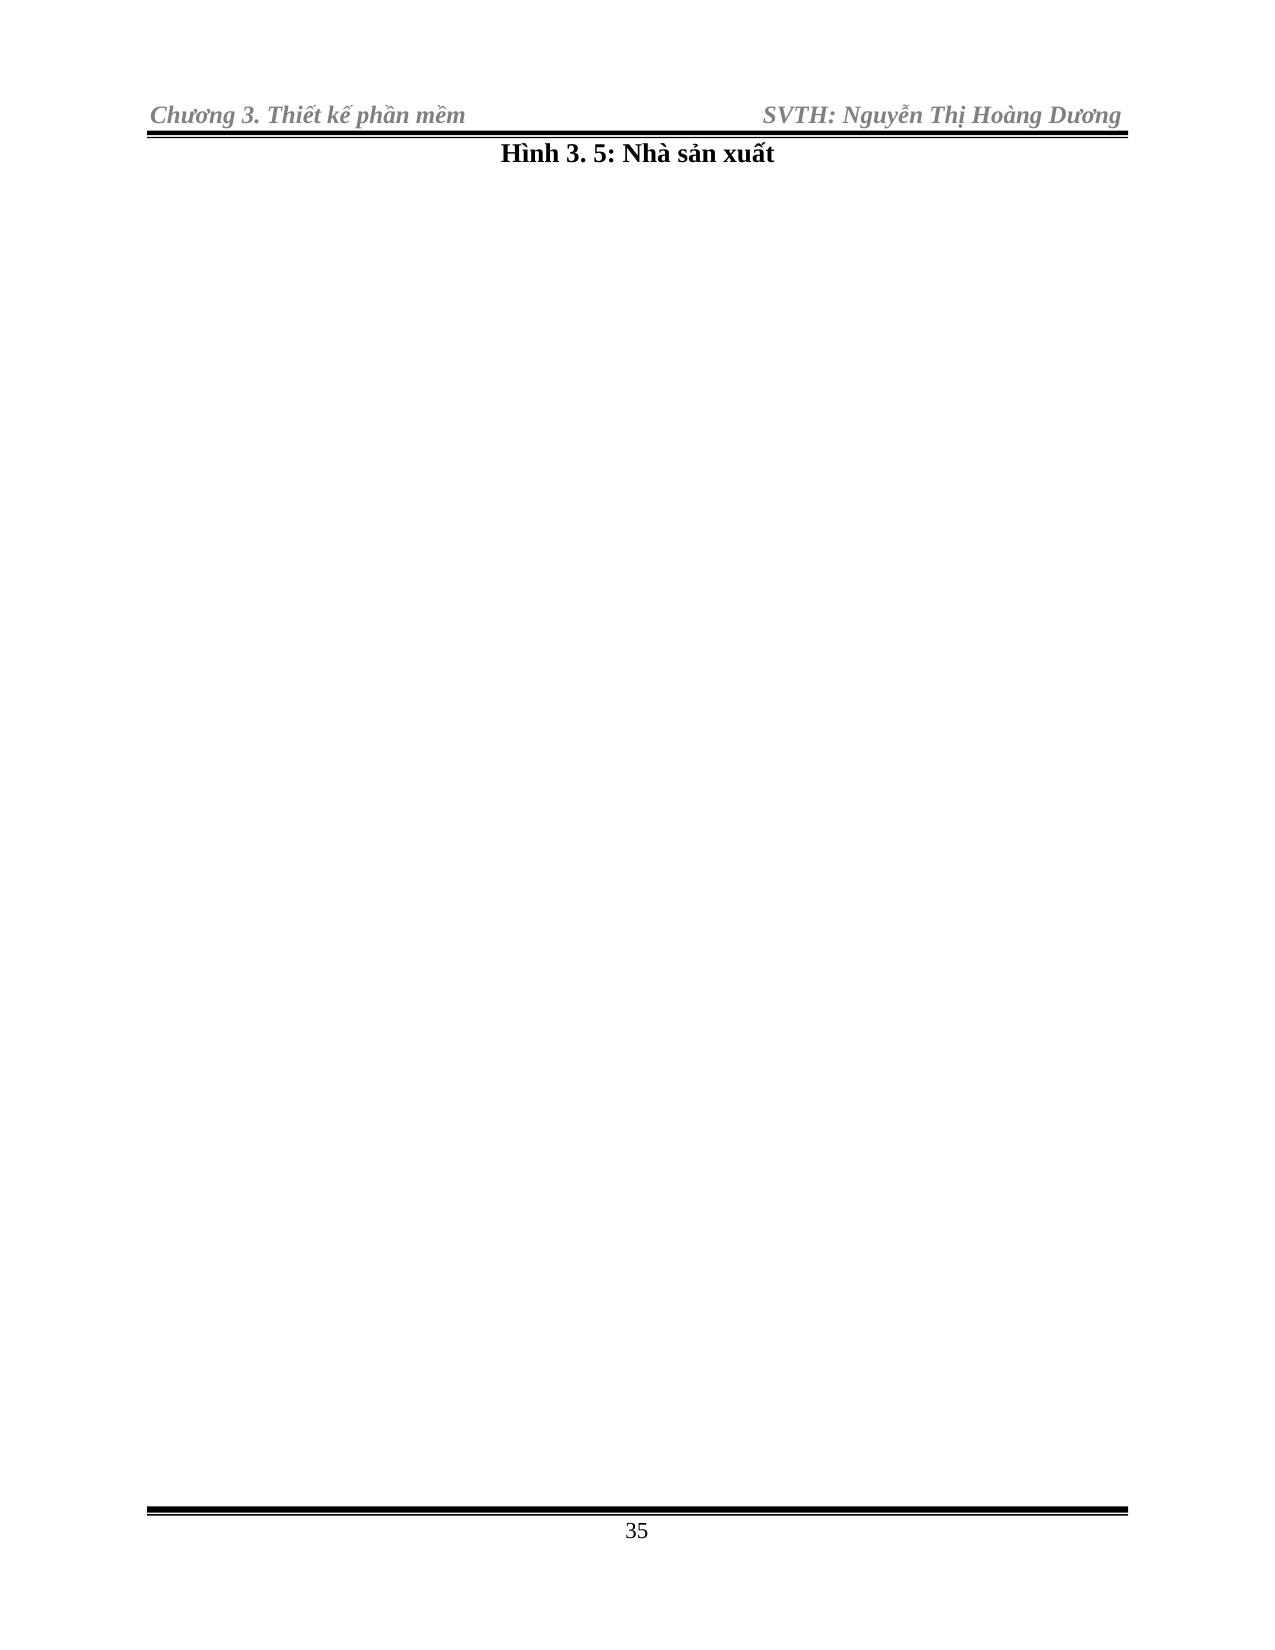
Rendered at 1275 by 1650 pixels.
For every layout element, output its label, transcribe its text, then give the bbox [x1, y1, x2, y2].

text Hình 3. 5: Nhà sản xuất [266, 137, 1008, 169]
